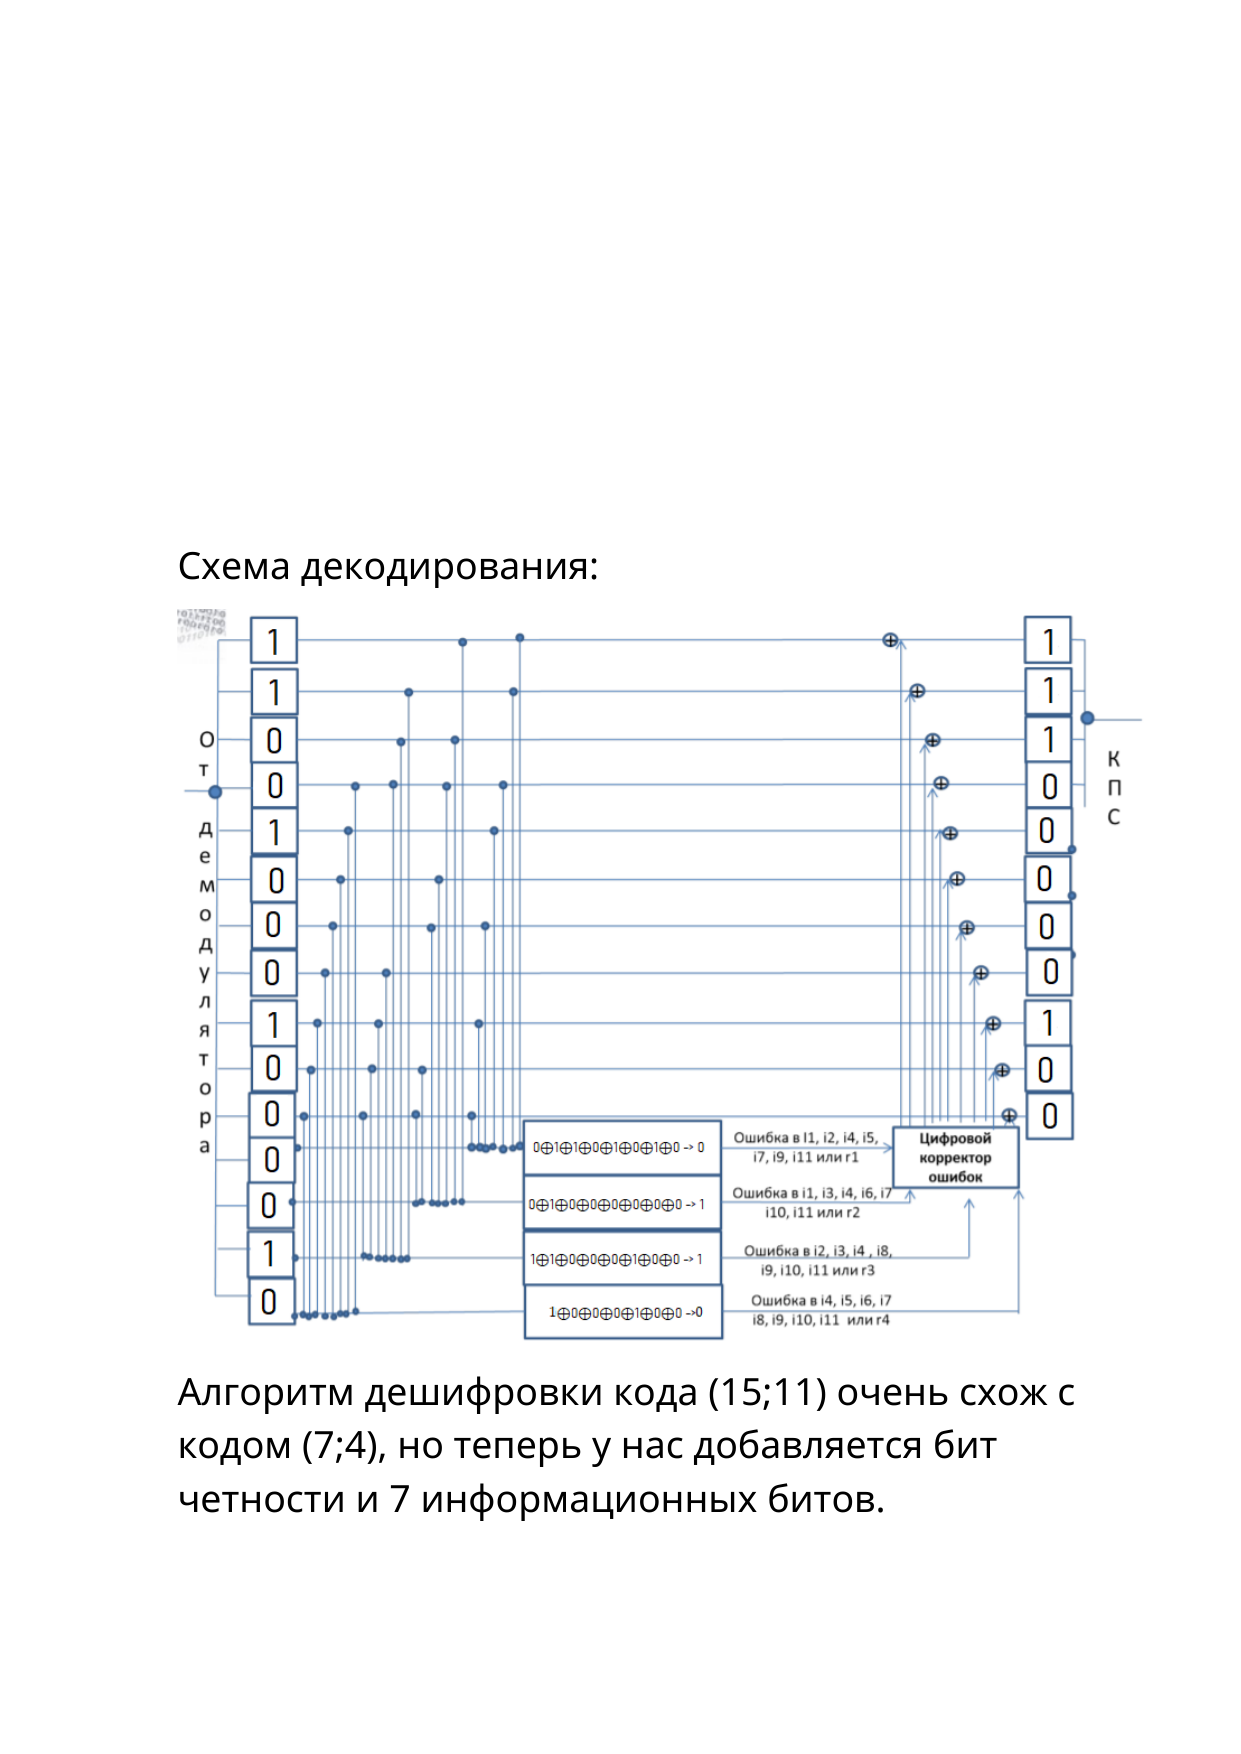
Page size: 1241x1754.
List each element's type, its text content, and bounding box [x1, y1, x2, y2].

picture [177, 609, 1152, 1347]
text Алгоритм дешифровки кода (15;11) очень схож с кодом (7;4), но теперь у нас добавляется бит четности и 7 информационных битов. [177, 1365, 1152, 1523]
text Схема декодирования: [177, 539, 1152, 590]
